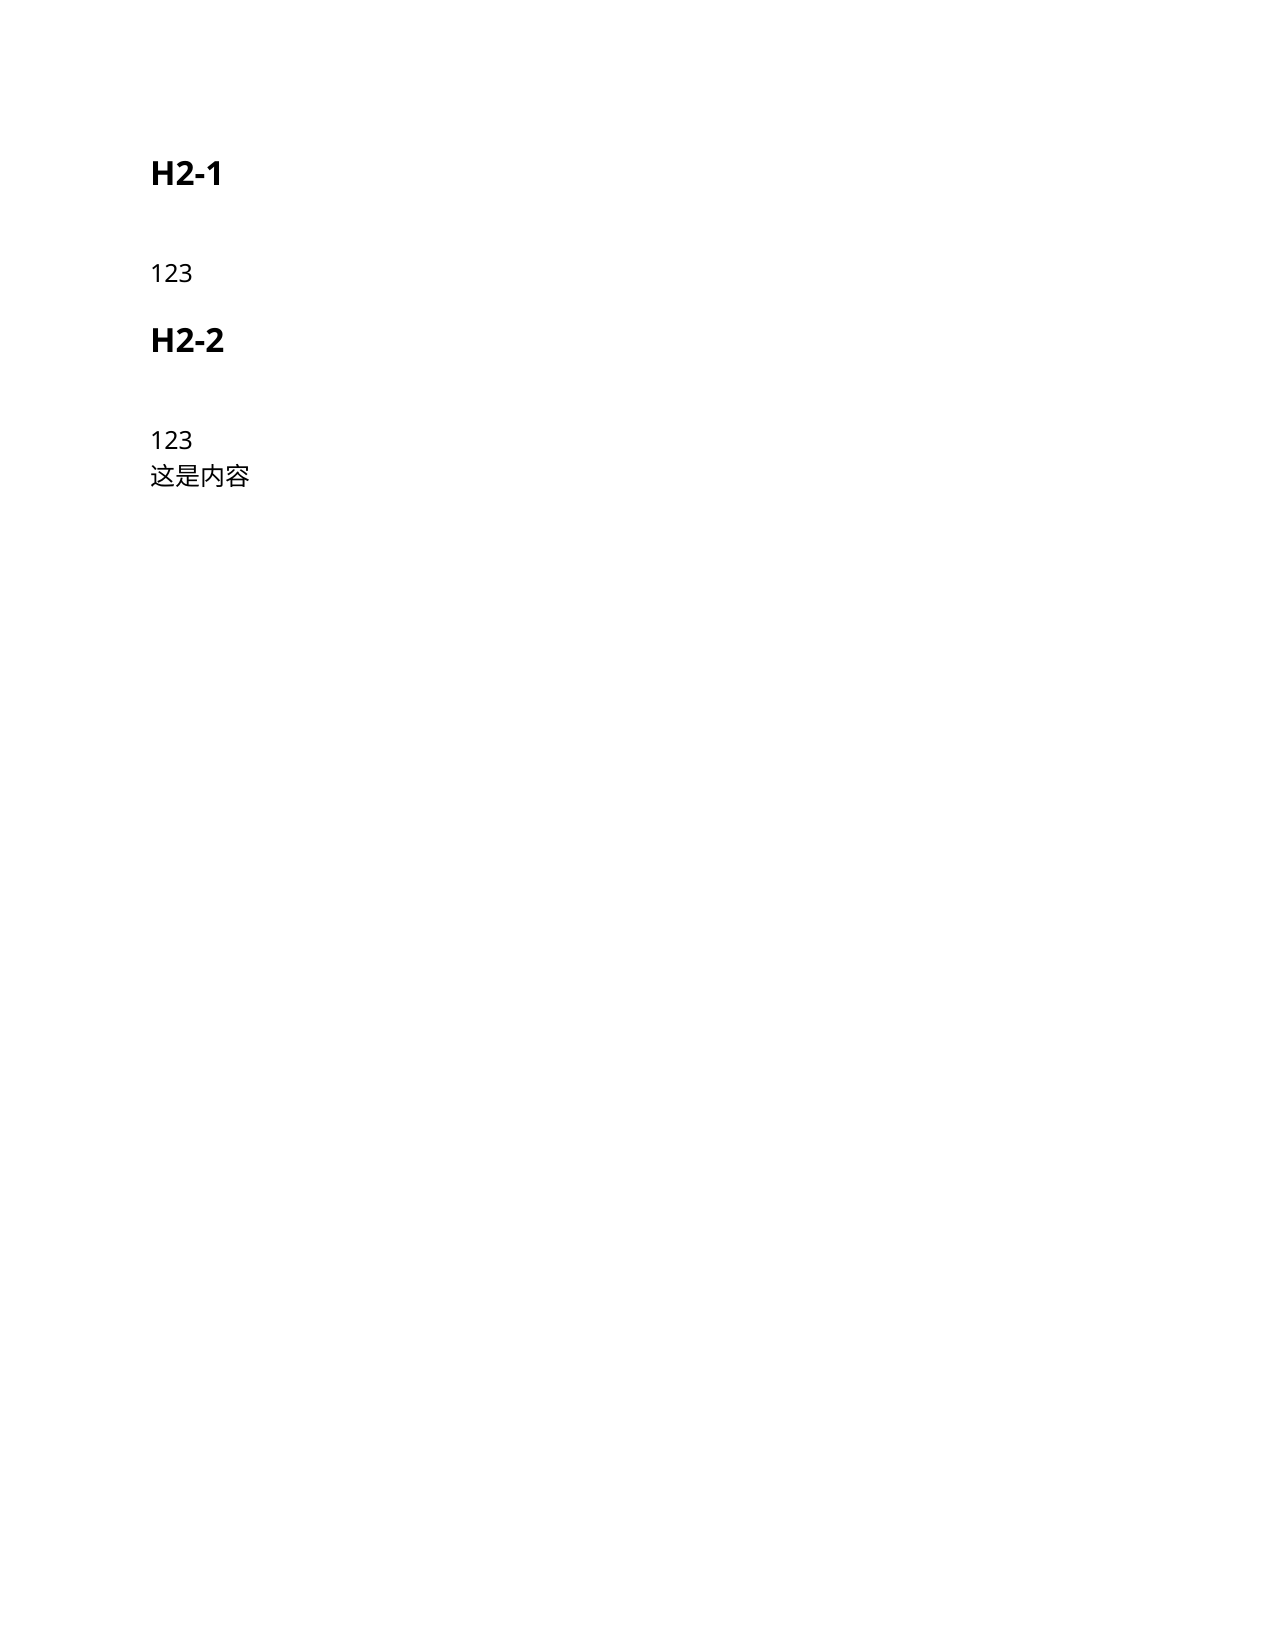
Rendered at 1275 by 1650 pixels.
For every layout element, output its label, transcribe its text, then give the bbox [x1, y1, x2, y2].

text 123 [150, 256, 1125, 290]
subtitle H2-1 [150, 150, 1125, 195]
subtitle H2-2 [150, 317, 1125, 362]
text 这是内容 [150, 456, 1125, 493]
text 123 [150, 422, 1125, 456]
